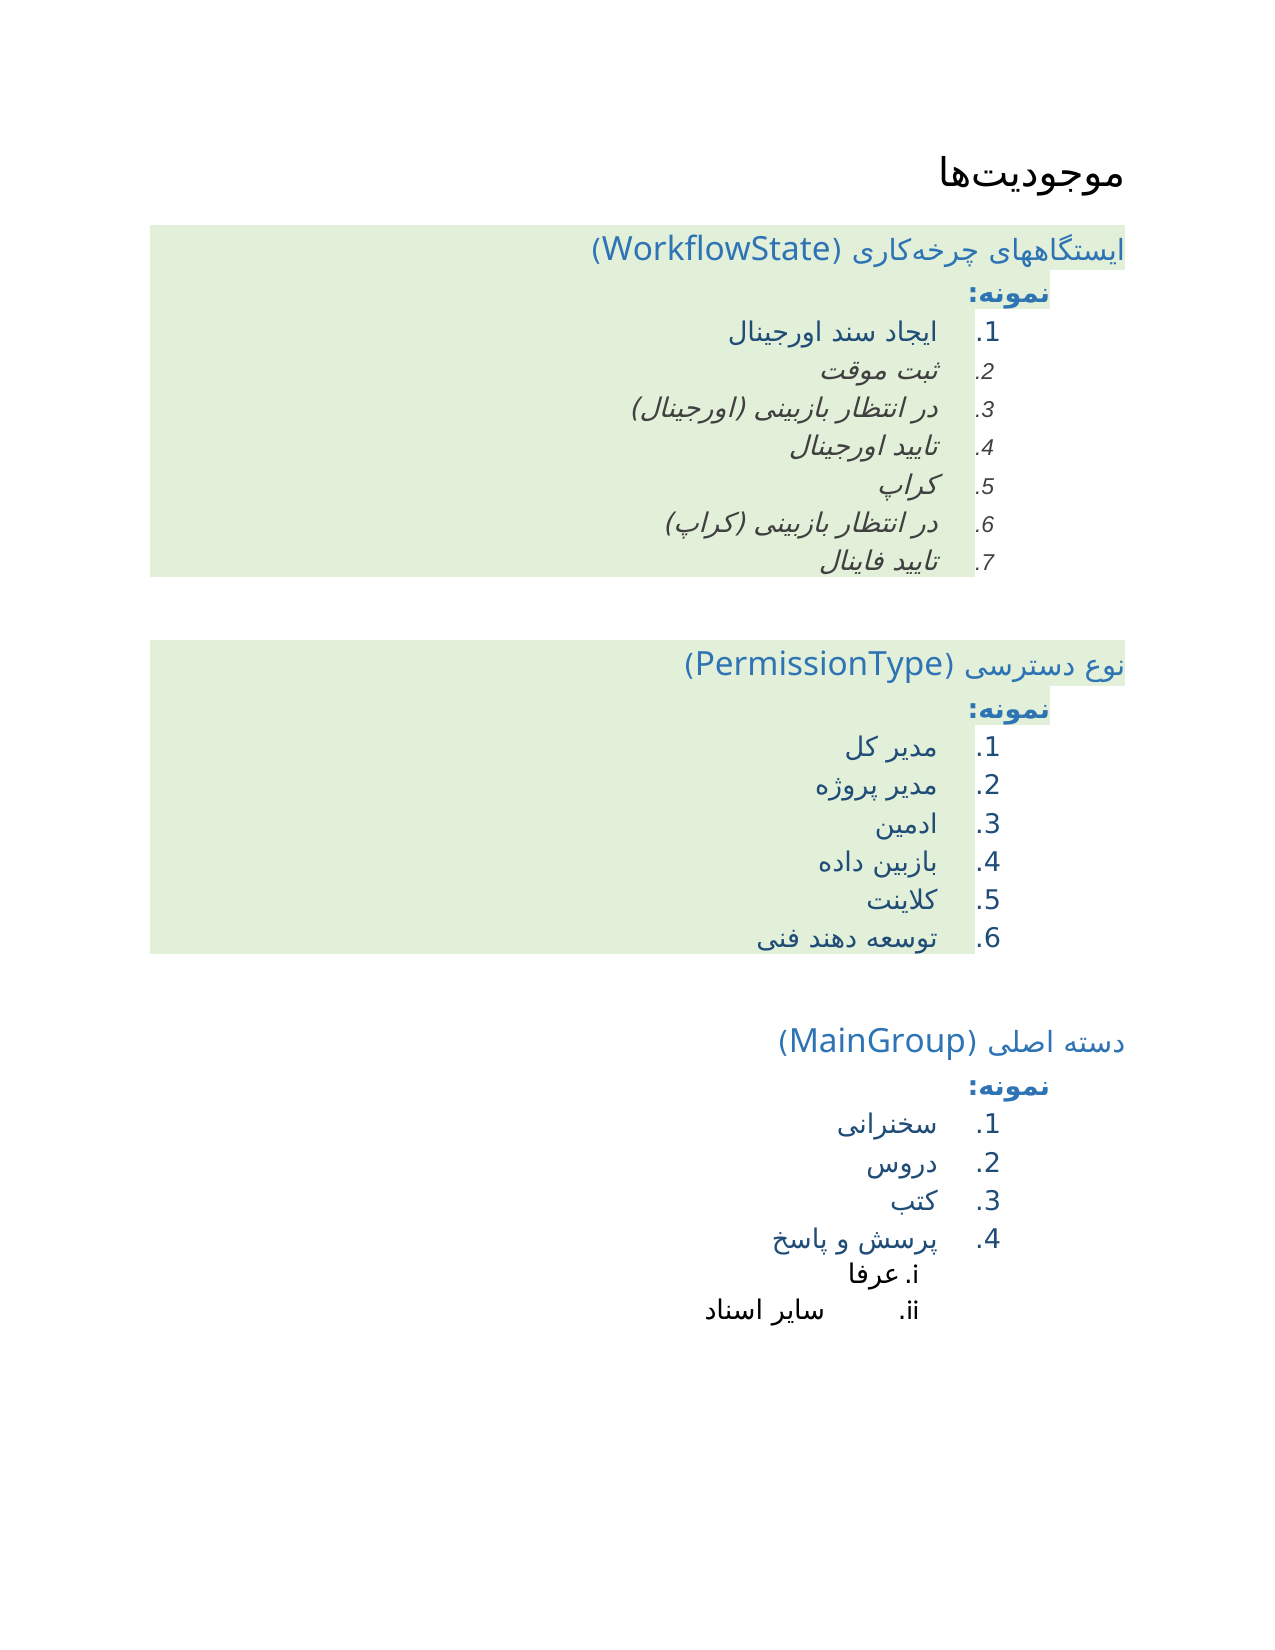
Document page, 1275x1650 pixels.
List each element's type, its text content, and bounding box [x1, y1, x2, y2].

text موجودیت‌ها [150, 150, 1125, 196]
subtitle توسعه دهند فنی [150, 923, 975, 954]
subtitle بازبین داده [150, 846, 975, 878]
list سایر اسناد [150, 1293, 919, 1326]
subtitle ثبت موقت [150, 354, 975, 386]
subtitle نمونه: [150, 1070, 1050, 1102]
subtitle ایجاد سند اورجینال [150, 316, 975, 348]
subtitle دسته اصلی (MainGroup) [150, 1017, 1125, 1063]
subtitle نمونه: [150, 278, 1050, 309]
subtitle کراپ [150, 469, 975, 501]
subtitle کتب [150, 1185, 975, 1217]
subtitle نمونه: [150, 693, 1050, 725]
list عرفا [150, 1257, 919, 1290]
subtitle تایید فاینال [150, 545, 975, 577]
subtitle کلاینت [150, 884, 975, 916]
subtitle پرسش و پاسخ [150, 1223, 975, 1255]
subtitle مدیر کل [150, 731, 975, 763]
subtitle ادمین [150, 808, 975, 839]
subtitle نوع دسترسی (PermissionType) [150, 640, 1125, 686]
subtitle ایستگاههای چرخه‌کاری (WorkflowState) [150, 225, 1125, 270]
subtitle دروس [150, 1147, 975, 1178]
subtitle مدیر پروژه [150, 770, 975, 801]
subtitle تایید اورجینال [150, 431, 975, 462]
subtitle سخنرانی [150, 1109, 975, 1140]
subtitle در انتظار بازبینی (کراپ) [150, 507, 975, 539]
subtitle در انتظار بازبینی (اورجینال) [150, 392, 975, 424]
